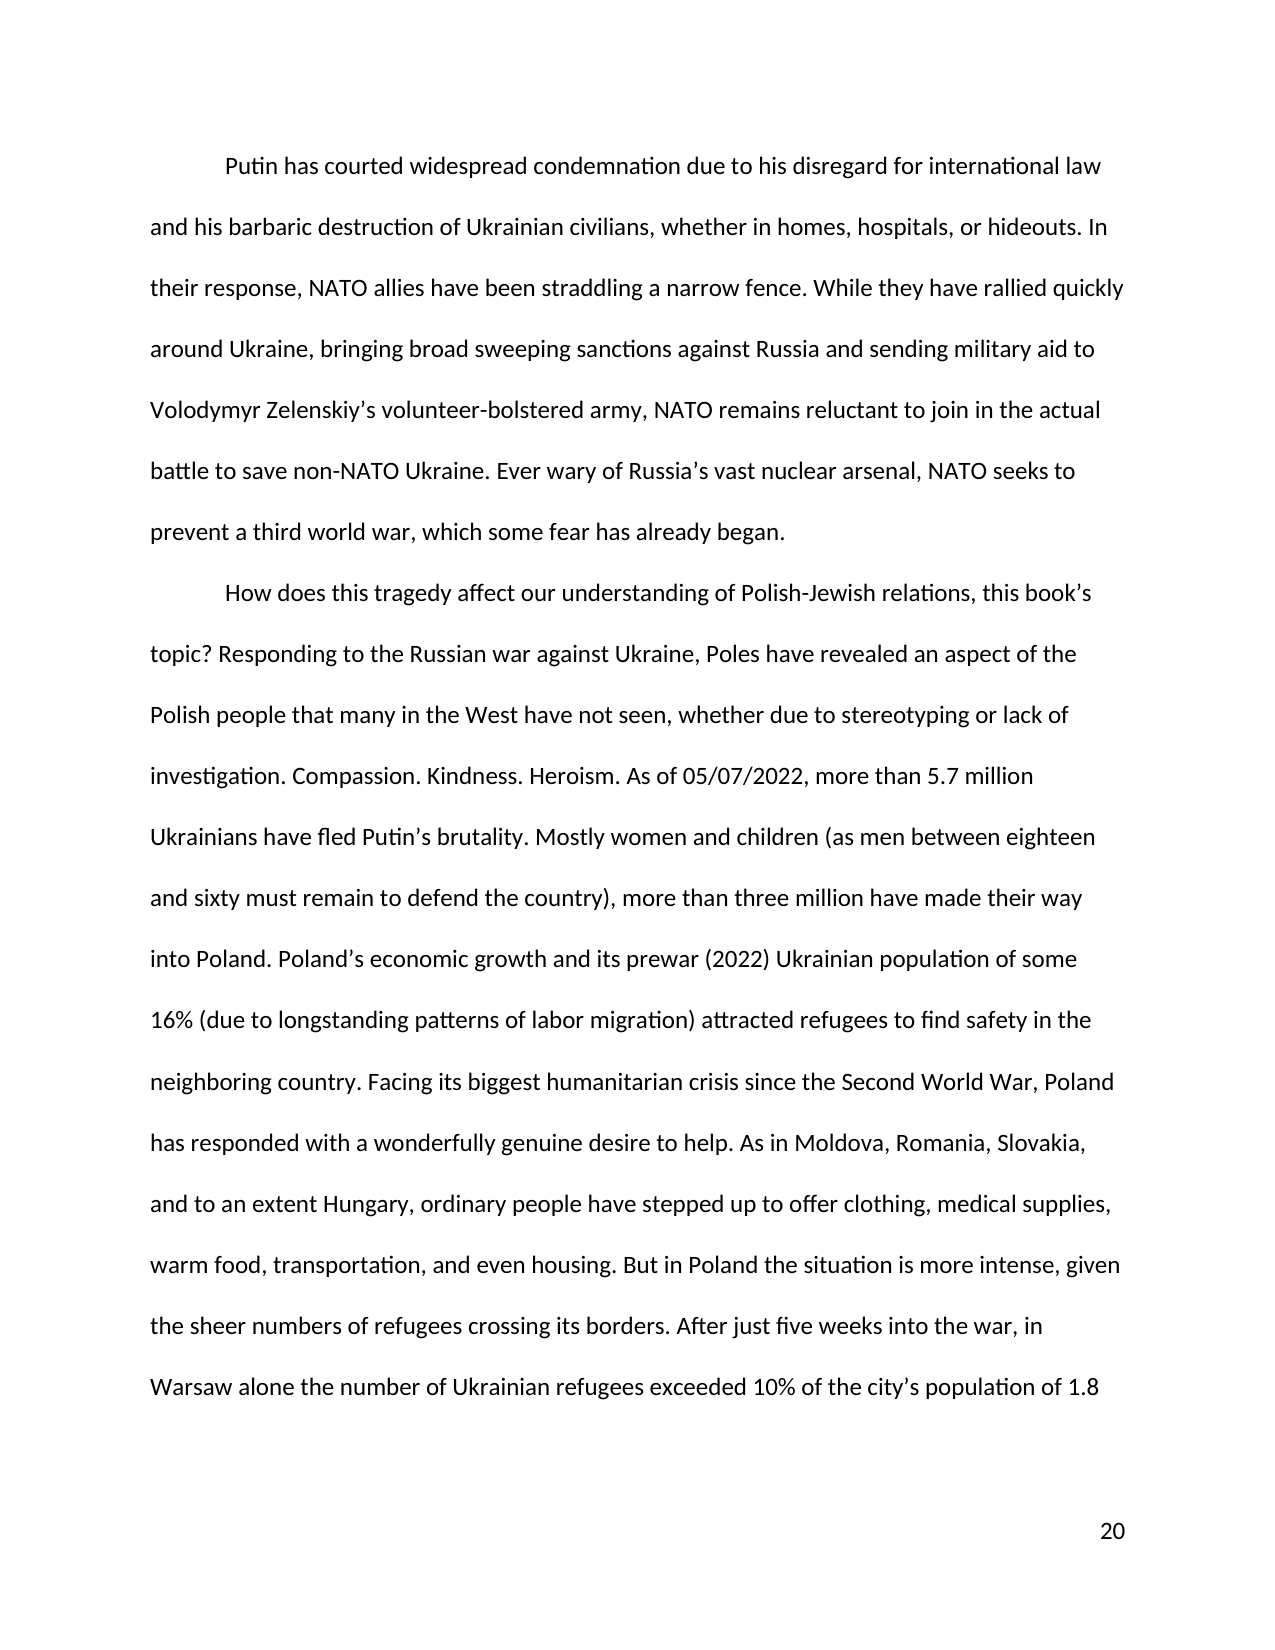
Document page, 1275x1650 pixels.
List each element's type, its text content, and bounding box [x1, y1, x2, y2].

text Putin has courted widespread condemnation due to his disregard for international law and his barbaric destruction of Ukrainian civilians, whether in homes, hospitals, or hideouts. In their response, NATO allies have been straddling a narrow fence. While they have rallied quickly around Ukraine, bringing broad sweeping sanctions against Russia and sending military aid to Volodymyr Zelenskiy’s volunteer-bolstered army, NATO remains reluctant to join in the actual battle to save non-NATO Ukraine. Ever wary of Russia’s vast nuclear arsenal, NATO seeks to prevent a third world war, which some fear has already began. [150, 150, 1125, 547]
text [150, 577, 1125, 1401]
